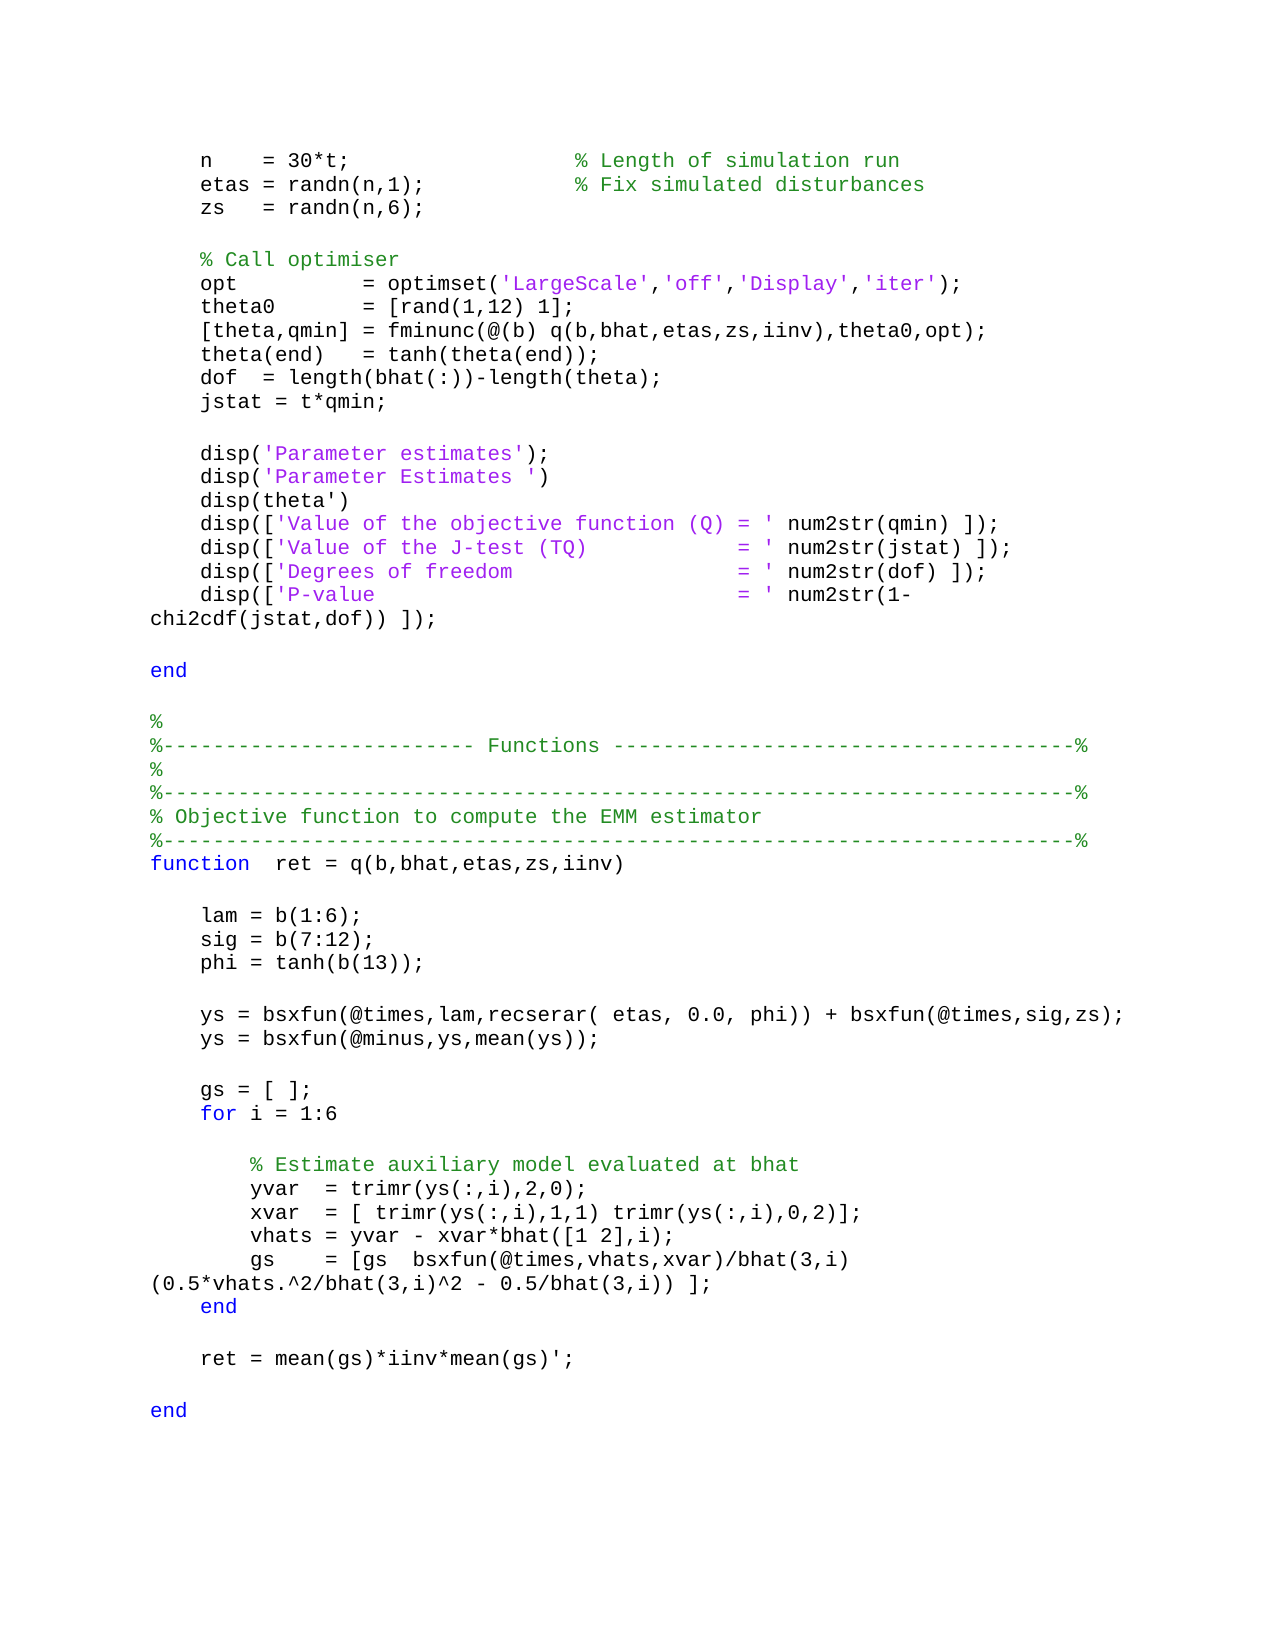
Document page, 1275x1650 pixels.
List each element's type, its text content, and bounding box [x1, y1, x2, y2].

text disp(['Value of the objective function (Q) = ' num2str(qmin) ]); [150, 513, 1125, 537]
text ret = mean(gs)*iinv*mean(gs)'; [150, 1348, 1125, 1372]
text dof = length(bhat(:))-length(theta); [150, 367, 1125, 391]
text disp(theta') [150, 490, 1125, 513]
text etas = randn(n,1); % Fix simulated disturbances [150, 174, 1125, 197]
text % [150, 759, 1125, 782]
text % Estimate auxiliary model evaluated at bhat [150, 1154, 1125, 1178]
text disp('Parameter estimates'); [150, 442, 1125, 466]
text end [150, 1400, 1125, 1423]
text jstat = t*qmin; [150, 391, 1125, 414]
text xvar = [ trimr(ys(:,i),1,1) trimr(ys(:,i),0,2)]; [150, 1202, 1125, 1225]
text yvar = trimr(ys(:,i),2,0); [150, 1178, 1125, 1202]
text %-------------------------------------------------------------------------% [150, 829, 1125, 853]
text ys = bsxfun(@minus,ys,mean(ys)); [150, 1027, 1125, 1051]
text sig = b(7:12); [150, 928, 1125, 952]
text gs = [gs bsxfun(@times,vhats,xvar)/bhat(3,i) (0.5*vhats.^2/bhat(3,i)^2 - 0.5/bhat(3,i)) ]; [150, 1249, 1125, 1296]
text theta(end) = tanh(theta(end)); [150, 343, 1125, 367]
text ys = bsxfun(@times,lam,recserar( etas, 0.0, phi)) + bsxfun(@times,sig,zs); [150, 1004, 1125, 1027]
text lam = b(1:6); [150, 905, 1125, 928]
text disp(['P-value = ' num2str(1-chi2cdf(jstat,dof)) ]); [150, 584, 1125, 632]
text end [150, 660, 1125, 683]
text % [150, 711, 1125, 735]
text disp('Parameter Estimates ') [150, 466, 1125, 490]
text % Objective function to compute the EMM estimator [150, 806, 1125, 829]
text for i = 1:6 [150, 1103, 1125, 1126]
text gs = [ ]; [150, 1079, 1125, 1103]
text vhats = yvar - xvar*bhat([1 2],i); [150, 1225, 1125, 1249]
text disp(['Degrees of freedom = ' num2str(dof) ]); [150, 561, 1125, 584]
text function ret = q(b,bhat,etas,zs,iinv) [150, 853, 1125, 877]
text theta0 = [rand(1,12) 1]; [150, 296, 1125, 320]
text % Call optimiser [150, 249, 1125, 273]
text phi = tanh(b(13)); [150, 952, 1125, 976]
text [theta,qmin] = fminunc(@(b) q(b,bhat,etas,zs,iinv),theta0,opt); [150, 320, 1125, 343]
text disp(['Value of the J-test (TQ) = ' num2str(jstat) ]); [150, 537, 1125, 561]
text zs = randn(n,6); [150, 197, 1125, 221]
text opt = optimset('LargeScale','off','Display','iter'); [150, 273, 1125, 296]
text %-------------------------------------------------------------------------% [150, 782, 1125, 806]
text %------------------------- Functions -------------------------------------% [150, 735, 1125, 759]
text n = 30*t; % Length of simulation run [150, 150, 1125, 174]
text end [150, 1296, 1125, 1320]
